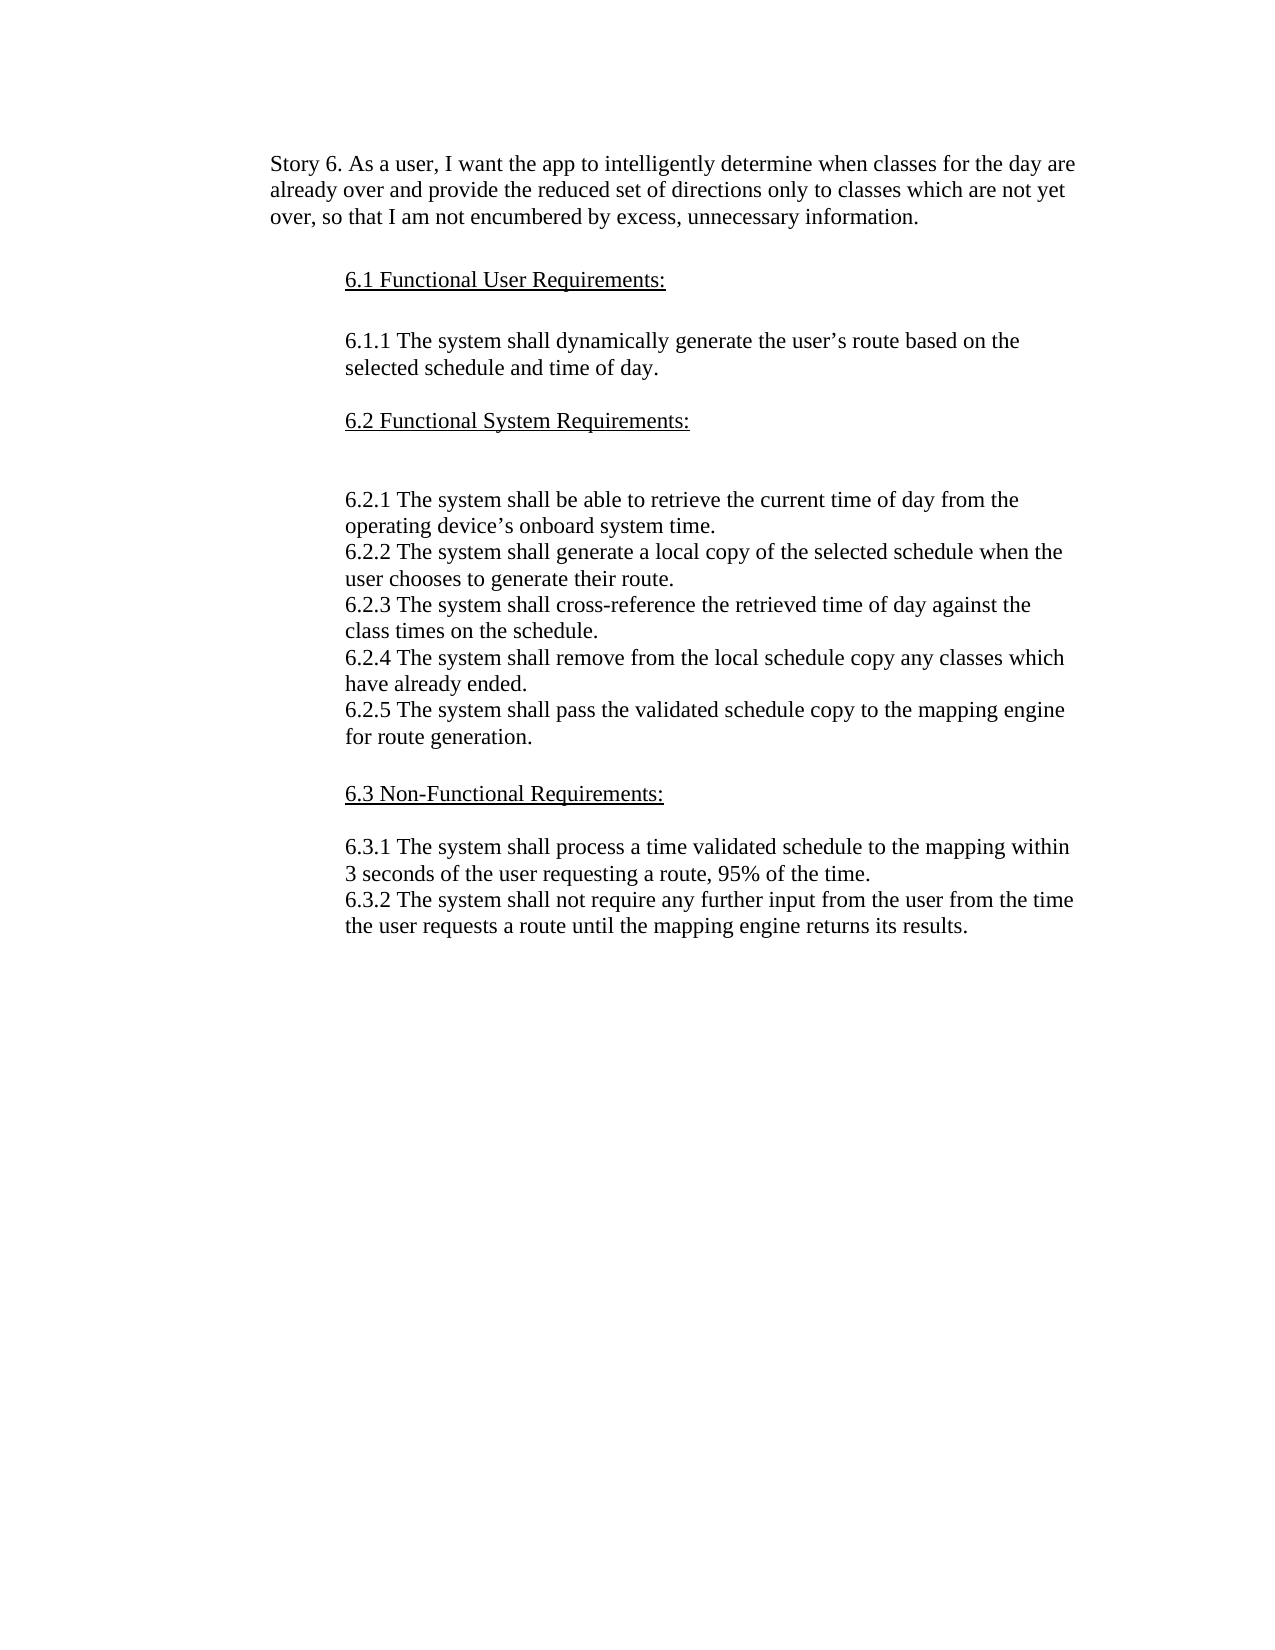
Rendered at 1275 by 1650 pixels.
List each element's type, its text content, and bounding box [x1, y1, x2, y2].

text 6.1.1 The system shall dynamically generate the user’s route based on the selected schedule and time of day. [345, 328, 1080, 380]
text 6.3 Non-Functional Requirements: [345, 781, 1080, 807]
text 6.2.3 The system shall cross-reference the retrieved time of day against the class times on the schedule. [345, 591, 1080, 644]
text 6.2.1 The system shall be able to retrieve the current time of day from the operating device’s onboard system time. [345, 486, 1080, 538]
text 6.2.4 The system shall remove from the local schedule copy any classes which have already ended. [345, 644, 1080, 697]
text 6.2 Functional System Requirements: [345, 407, 1080, 433]
text 6.2.5 The system shall pass the validated schedule copy to the mapping engine for route generation. [345, 697, 1080, 749]
subtitle 6.1 Functional User Requirements: [345, 267, 1080, 293]
text 6.3.1 The system shall process a time validated schedule to the mapping within 3 seconds of the user requesting a route, 95% of the time. [345, 833, 1080, 886]
text Story 6. As a user, I want the app to intelligently determine when classes for the day are already over and provide the reduced set of directions only to classes which are not yet over, so that I am not encumbered by excess, unnecessary information. [270, 150, 1080, 229]
text 6.2.2 The system shall generate a local copy of the selected schedule when the user chooses to generate their route. [345, 538, 1080, 591]
text 6.3.2 The system shall not require any further input from the user from the time the user requests a route until the mapping engine returns its results. [345, 886, 1080, 939]
